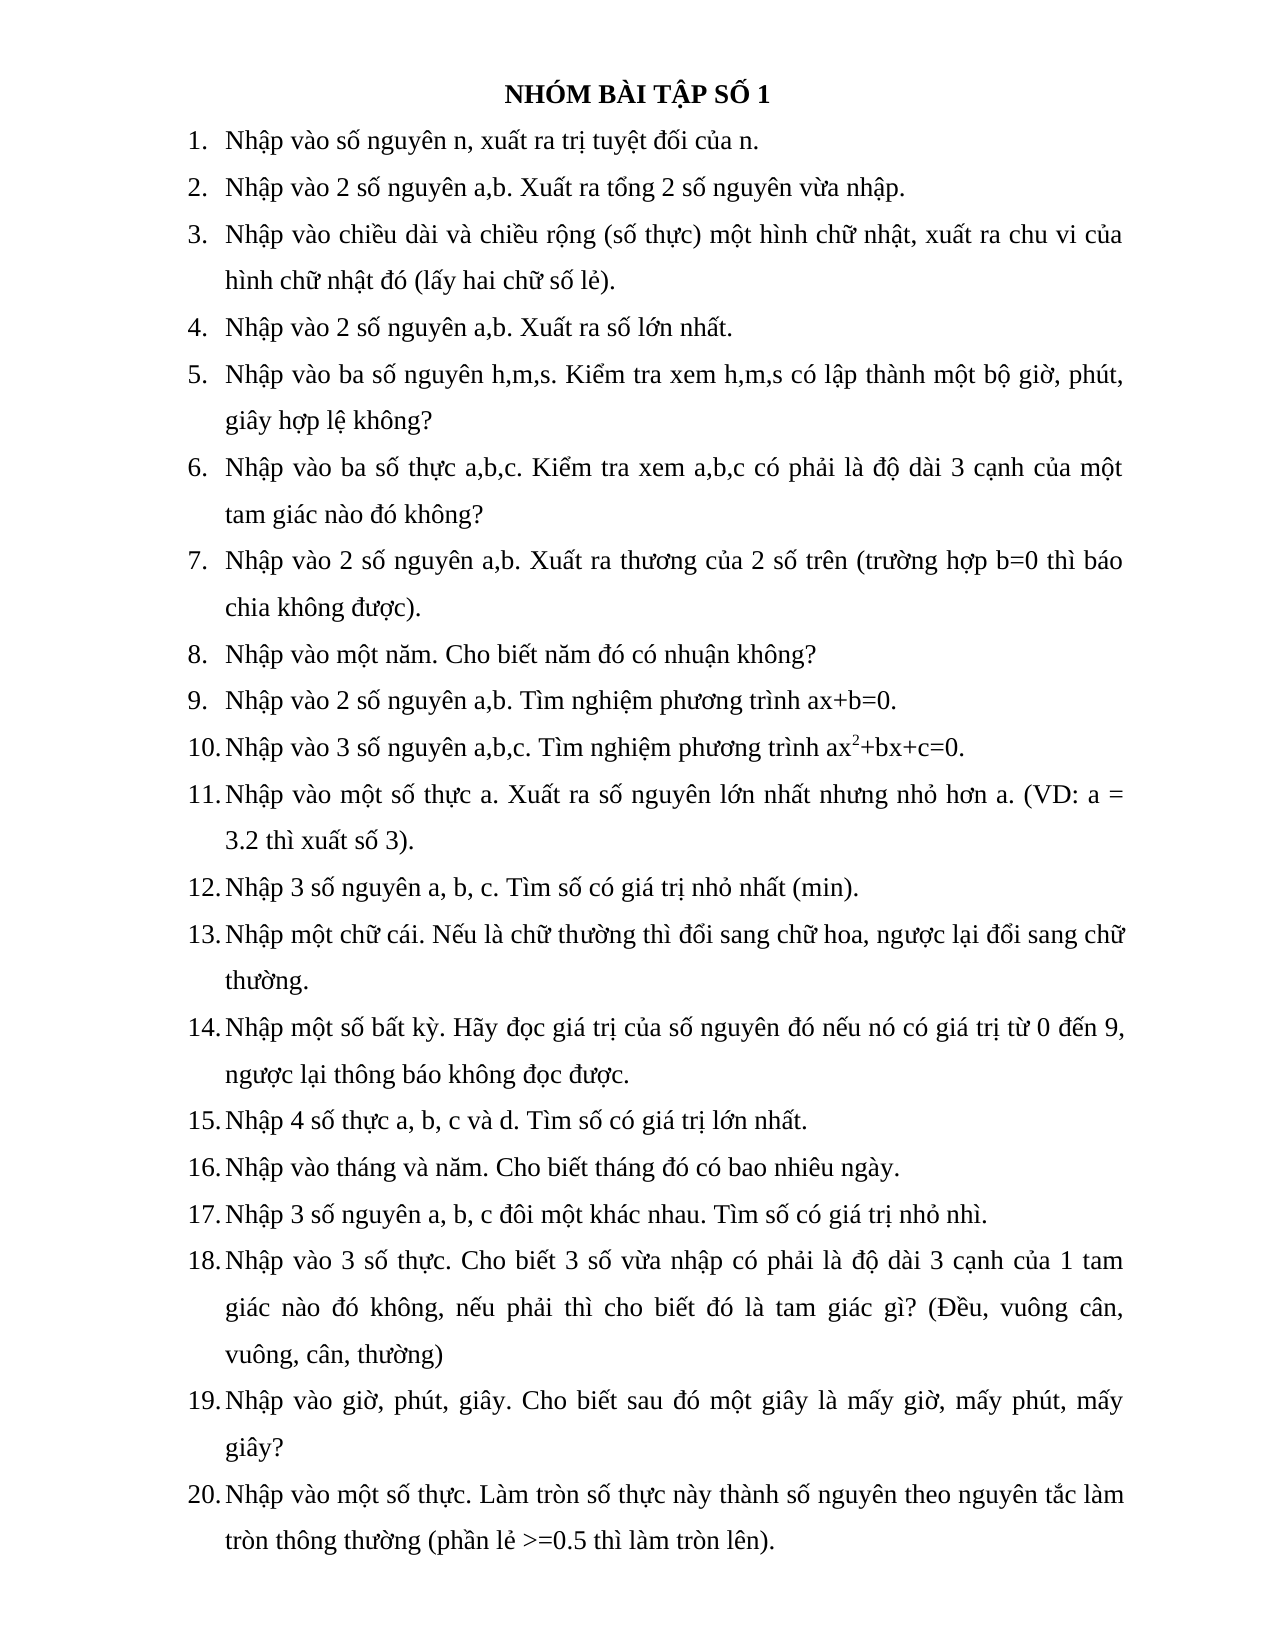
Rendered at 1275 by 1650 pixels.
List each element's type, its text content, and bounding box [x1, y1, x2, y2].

list Nhập một chữ cái. Nếu là chữ thường thì đổi sang chữ hoa, ngược lại đổi sang chữ thường. [187, 918, 1125, 996]
list Nhập vào một số thực a. Xuất ra số nguyên lớn nhất nhưng nhỏ hơn a. (VD: a = 3.2 thì xuất số 3). [187, 778, 1125, 856]
list Nhập vào ba số nguyên h,m,s. Kiểm tra xem h,m,s có lập thành một bộ giờ, phút, giây hợp lệ không? [187, 358, 1125, 436]
list Nhập 4 số thực a, b, c và d. Tìm số có giá trị lớn nhất. [187, 1104, 1125, 1136]
text NHÓM BÀI TẬP SỐ 1 [150, 78, 1125, 109]
list Nhập vào 2 số nguyên a,b. Xuất ra số lớn nhất. [187, 311, 1125, 342]
list Nhập vào một năm. Cho biết năm đó có nhuận không? [187, 638, 1125, 669]
list Nhập vào 2 số nguyên a,b. Tìm nghiệm phương trình ax+b=0. [187, 684, 1125, 716]
list Nhập vào tháng và năm. Cho biết tháng đó có bao nhiêu ngày. [187, 1151, 1125, 1182]
list Nhập 3 số nguyên a, b, c đôi một khác nhau. Tìm số có giá trị nhỏ nhì. [187, 1198, 1125, 1229]
list Nhập vào giờ, phút, giây. Cho biết sau đó một giây là mấy giờ, mấy phút, mấy giây? [187, 1384, 1125, 1462]
list Nhập vào 2 số nguyên a,b. Xuất ra thương của 2 số trên (trường hợp b=0 thì báo chia không được). [187, 544, 1125, 622]
list Nhập vào 3 số thực. Cho biết 3 số vừa nhập có phải là độ dài 3 cạnh của 1 tam giác nào đó không, nếu phải thì cho biết đó là tam giác gì? (Đều, vuông cân, vuông, cân, thường) [187, 1244, 1125, 1369]
list Nhập vào số nguyên n, xuất ra trị tuyệt đối của n. [187, 124, 1125, 156]
list Nhập vào chiều dài và chiều rộng (số thực) một hình chữ nhật, xuất ra chu vi của hình chữ nhật đó (lấy hai chữ số lẻ). [187, 218, 1125, 296]
list Nhập vào 3 số nguyên a,b,c. Tìm nghiệm phương trình ax2+bx+c=0. [187, 731, 1125, 762]
list Nhập vào một số thực. Làm tròn số thực này thành số nguyên theo nguyên tắc làm tròn thông thường (phần lẻ >=0.5 thì làm tròn lên). [187, 1478, 1125, 1556]
list Nhập 3 số nguyên a, b, c. Tìm số có giá trị nhỏ nhất (min). [187, 871, 1125, 902]
list Nhập một số bất kỳ. Hãy đọc giá trị của số nguyên đó nếu nó có giá trị từ 0 đến 9, ngược lại thông báo không đọc được. [187, 1011, 1125, 1089]
list Nhập vào ba số thực a,b,c. Kiểm tra xem a,b,c có phải là độ dài 3 cạnh của một tam giác nào đó không? [187, 451, 1125, 529]
list Nhập vào 2 số nguyên a,b. Xuất ra tổng 2 số nguyên vừa nhập. [187, 171, 1125, 202]
